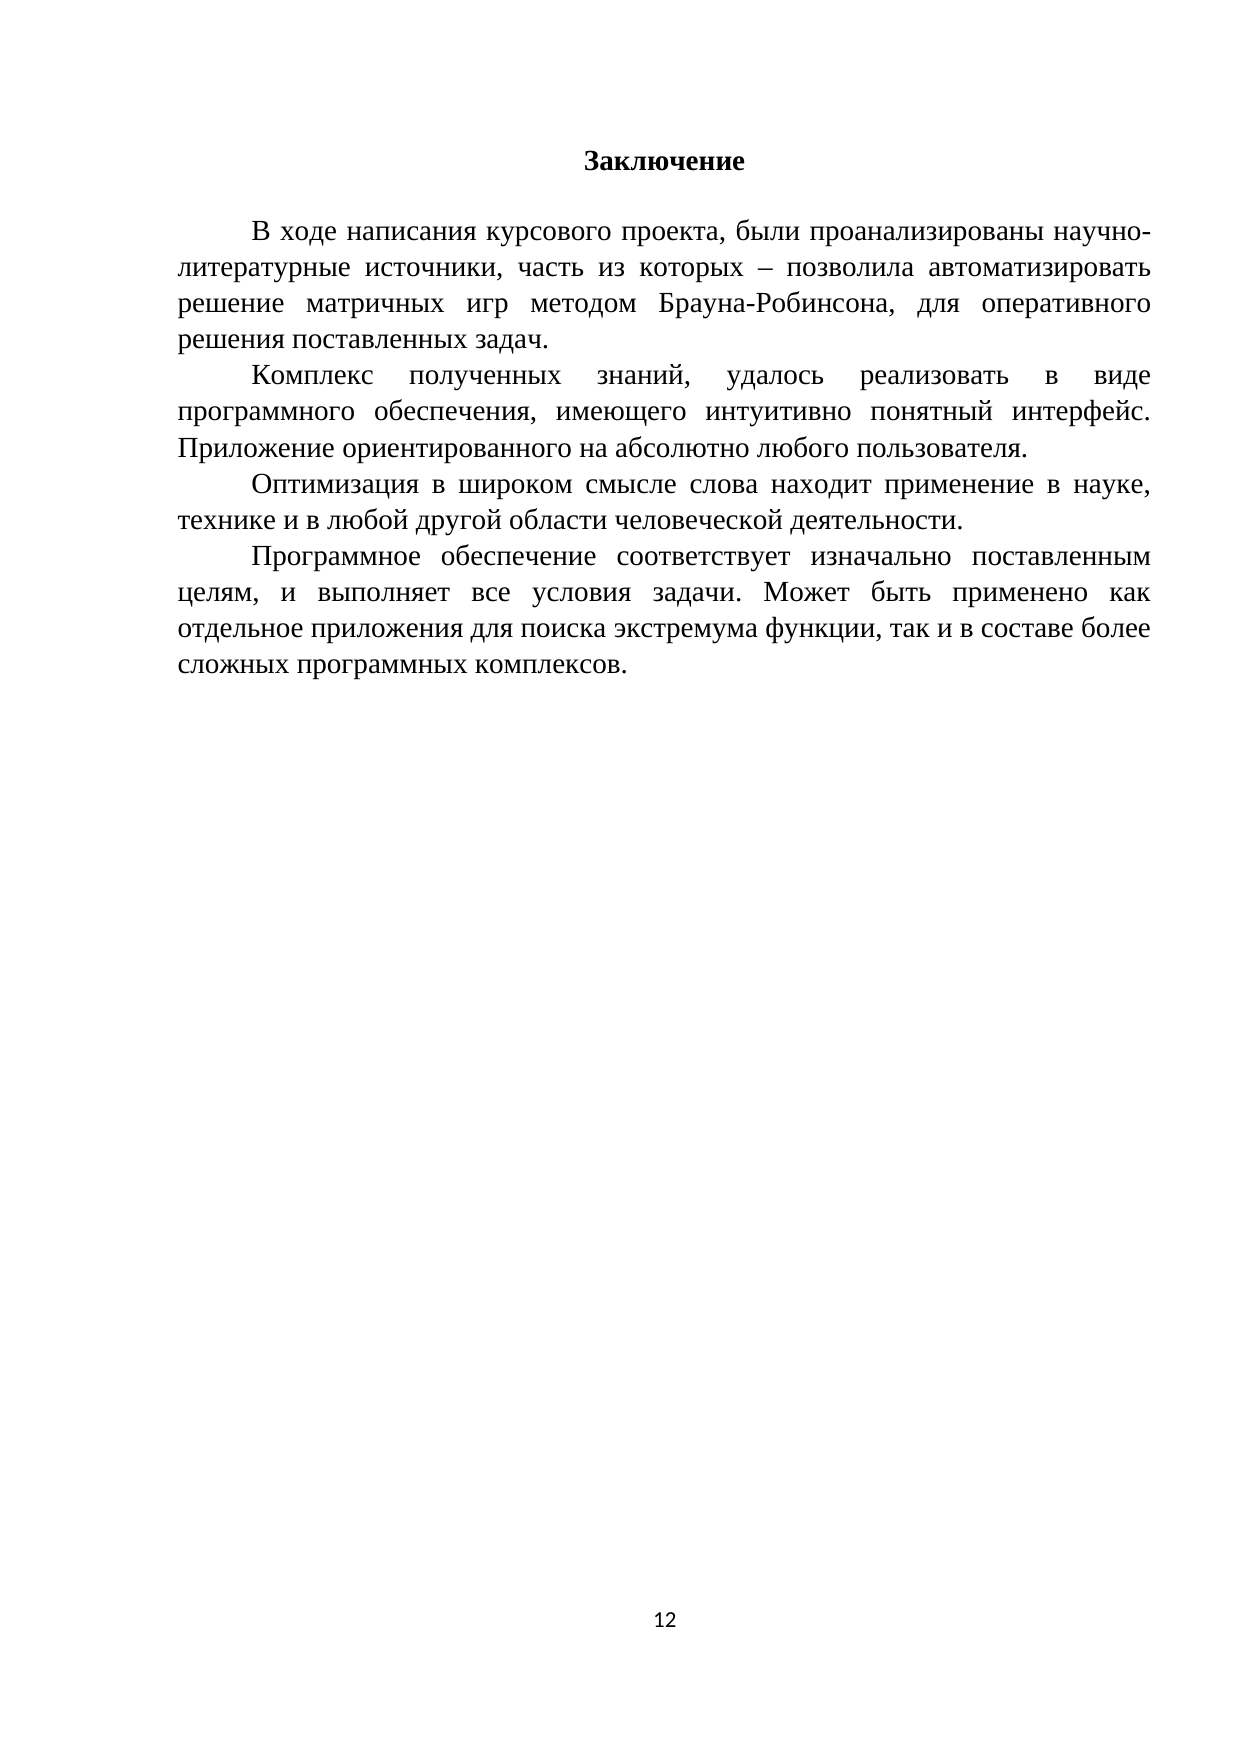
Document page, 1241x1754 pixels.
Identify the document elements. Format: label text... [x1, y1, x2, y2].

text Комплекс полученных знаний, удалось реализовать в виде программного обеспечения, имеющего интуитивно понятный интерфейс. Приложение ориентированного на абсолютно любого пользователя. [177, 357, 1152, 463]
text Оптимизация в широком смысле слова находит применение в науке, технике и в любой другой области человеческой деятельности. [177, 466, 1152, 536]
subtitle Заключение [177, 143, 1152, 177]
text В ходе написания курсового проекта, были проанализированы научно-литературные источники, часть из которых – позволила автоматизировать решение матричных игр методом Брауна-Робинсона, для оперативного решения поставленных задач. [177, 213, 1152, 355]
text Программное обеспечение соответствует изначально поставленным целям, и выполняет все условия задачи. Может быть применено как отдельное приложения для поиска экстремума функции, так и в составе более сложных программных комплексов. [177, 538, 1152, 680]
